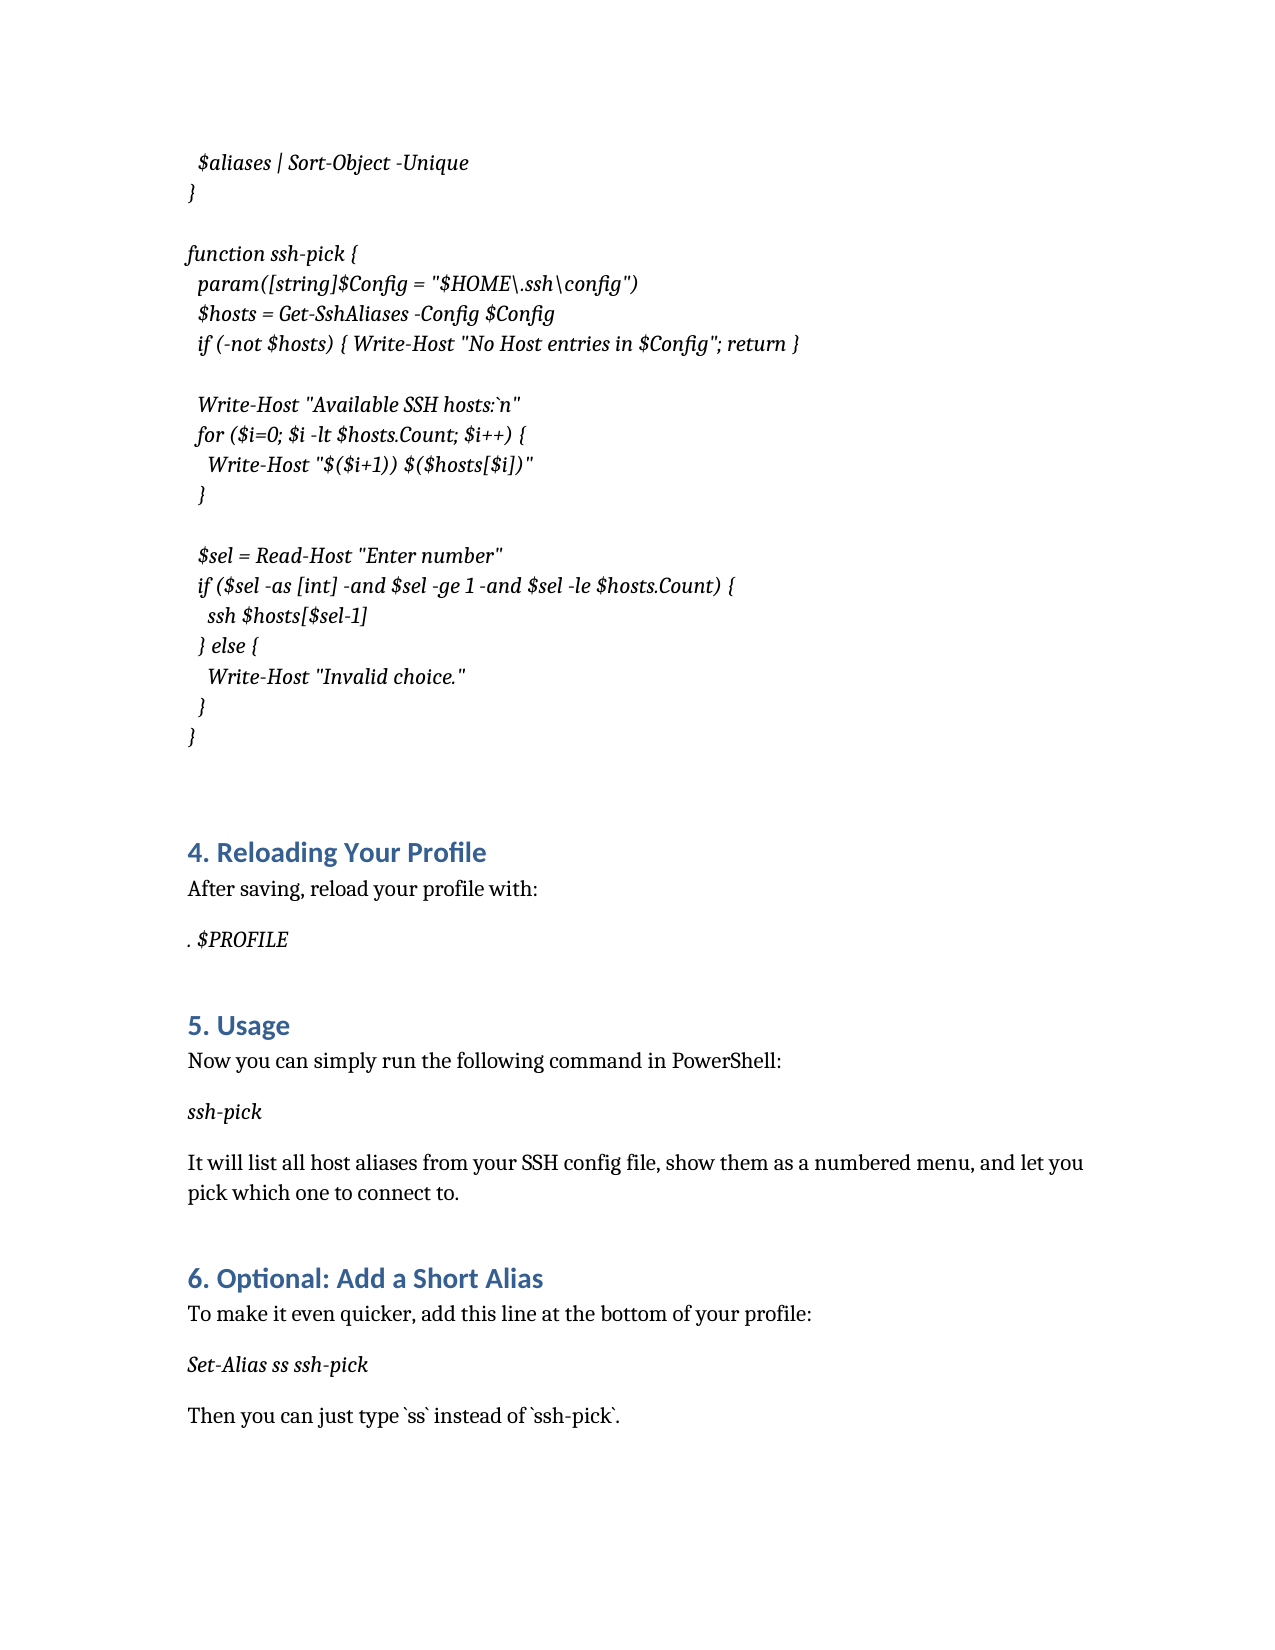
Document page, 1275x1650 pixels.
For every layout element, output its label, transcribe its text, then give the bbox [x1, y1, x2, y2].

text Then you can just type `ss` instead of `ssh-pick`. [187, 1403, 1087, 1429]
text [187, 150, 1087, 781]
subtitle 4. Reloading Your Profile [187, 834, 1087, 870]
subtitle 6. Optional: Add a Short Alias [187, 1260, 1087, 1296]
text Set-Alias ss ssh-pick [187, 1352, 1087, 1378]
text To make it even quicker, add this line at the bottom of your profile: [187, 1301, 1087, 1327]
subtitle 5. Usage [187, 1007, 1087, 1042]
text . $PROFILE [187, 926, 1087, 953]
text It will list all host aliases from your SSH config file, show them as a numbered menu, and let you pick which one to connect to. [187, 1149, 1087, 1206]
text Now you can simply run the following command in PowerShell: [187, 1047, 1087, 1074]
text After saving, reload your profile with: [187, 875, 1087, 902]
text ssh-pick [187, 1098, 1087, 1125]
